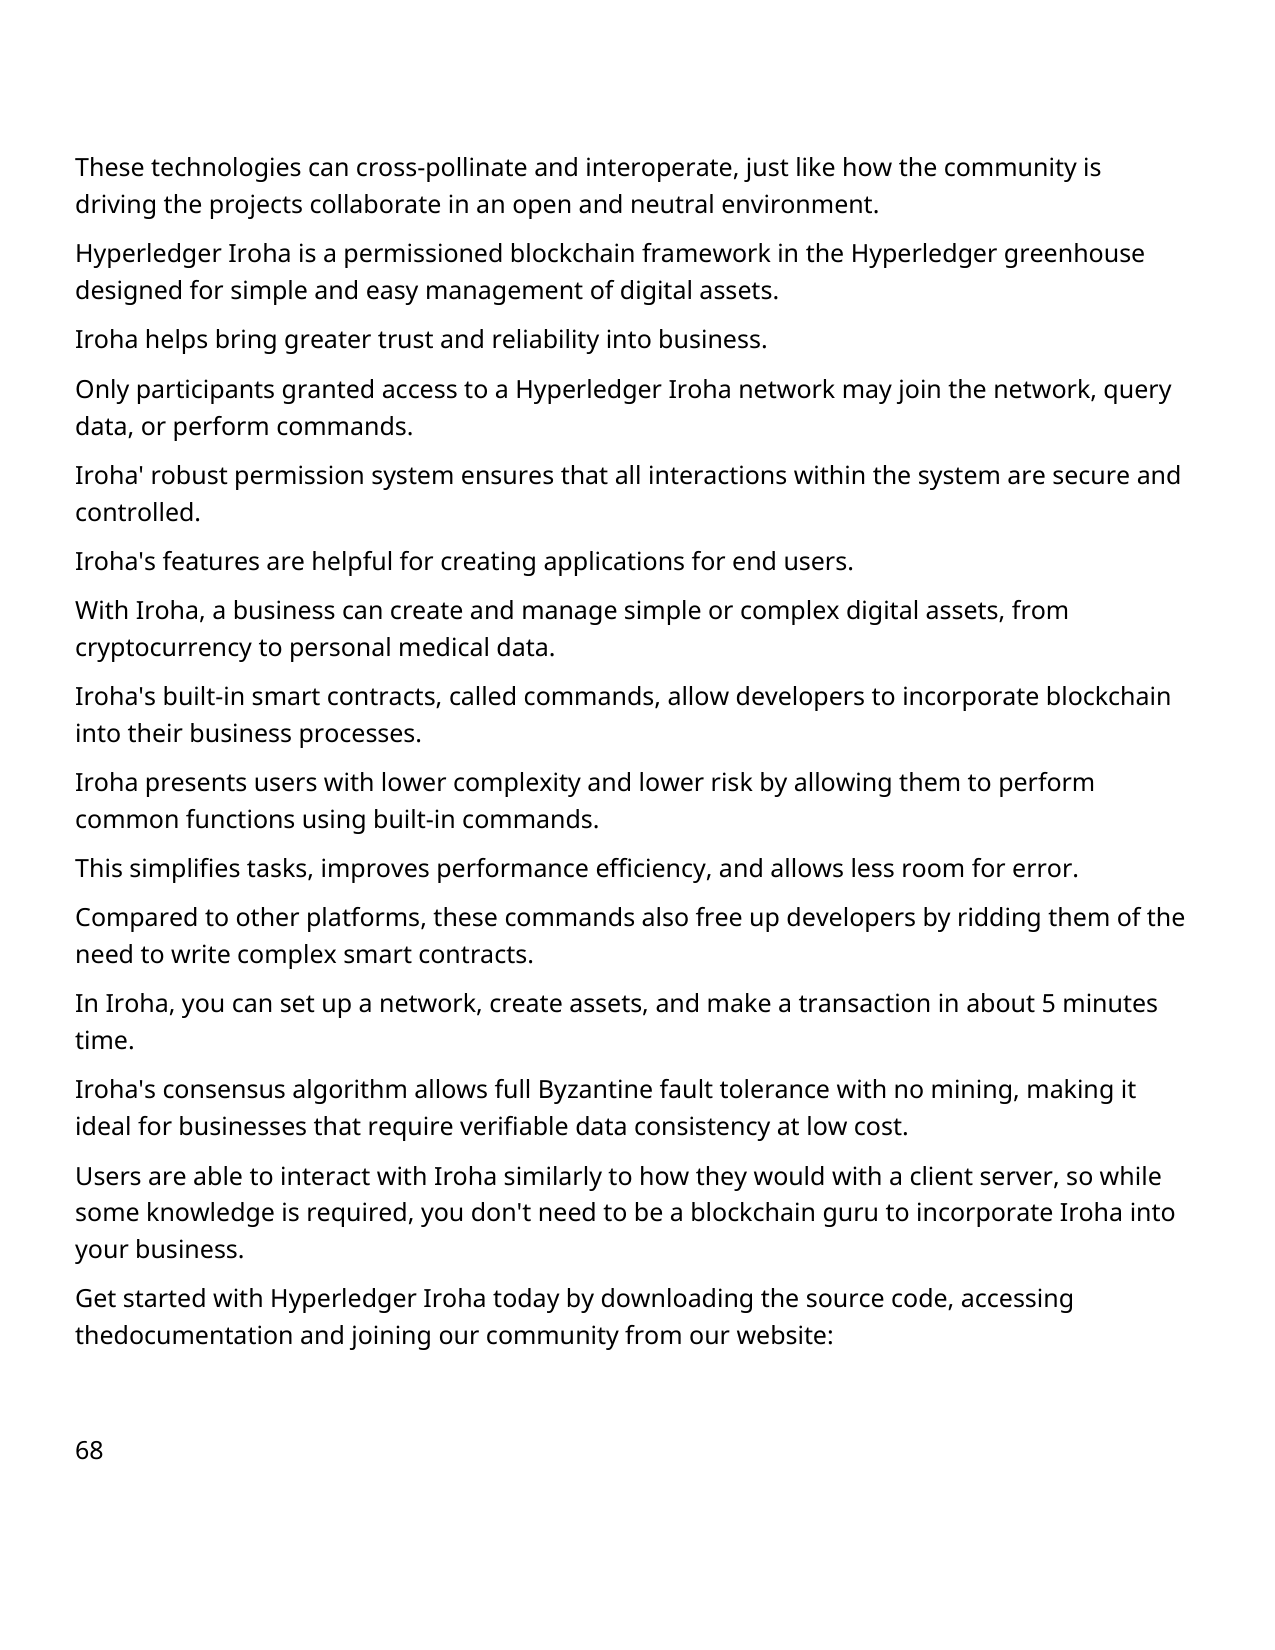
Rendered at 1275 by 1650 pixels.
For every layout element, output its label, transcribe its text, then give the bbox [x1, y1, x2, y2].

text Iroha helps bring greater trust and reliability into business. [75, 322, 1191, 356]
text Iroha presents users with lower complexity and lower risk by allowing them to perform common functions using built-in commands. [75, 765, 1191, 836]
text Users are able to interact with Iroha similarly to how they would with a client server, so while some knowledge is required, you don't need to be a blockchain guru to incorporate Iroha into your business. [75, 1158, 1191, 1266]
text This simplifies tasks, improves performance efficiency, and allows less room for error. [75, 851, 1191, 885]
text Hyperledger Iroha is a permissioned blockchain framework in the Hyperledger greenhouse designed for simple and easy management of digital assets. [75, 236, 1191, 307]
text These technologies can cross-pollinate and interoperate, just like how the community is driving the projects collaborate in an open and neutral environment. [75, 150, 1191, 221]
text Iroha's features are helpful for creating applications for end users. [75, 543, 1191, 577]
text Iroha's consensus algorithm allows full Byzantine fault tolerance with no mining, making it ideal for businesses that require verifiable data consistency at low cost. [75, 1072, 1191, 1143]
text Compared to other platforms, these commands also free up developers by ridding them of the need to write complex smart contracts. [75, 900, 1191, 971]
text In Iroha, you can set up a network, create assets, and make a transaction in about 5 minutes time. [75, 986, 1191, 1057]
text Only participants granted access to a Hyperledger Iroha network may join the network, query data, or perform commands. [75, 371, 1191, 442]
text Iroha' robust permission system ensures that all interactions within the system are secure and controlled. [75, 457, 1191, 528]
text Get started with Hyperledger Iroha today by downloading the source code, accessing thedocumentation and joining our community from our website: [75, 1281, 1191, 1352]
text With Iroha, a business can create and manage simple or complex digital assets, from cryptocurrency to personal medical data. [75, 593, 1191, 663]
text Iroha's built-in smart contracts, called commands, allow developers to incorporate blockchain into their business processes. [75, 679, 1191, 749]
